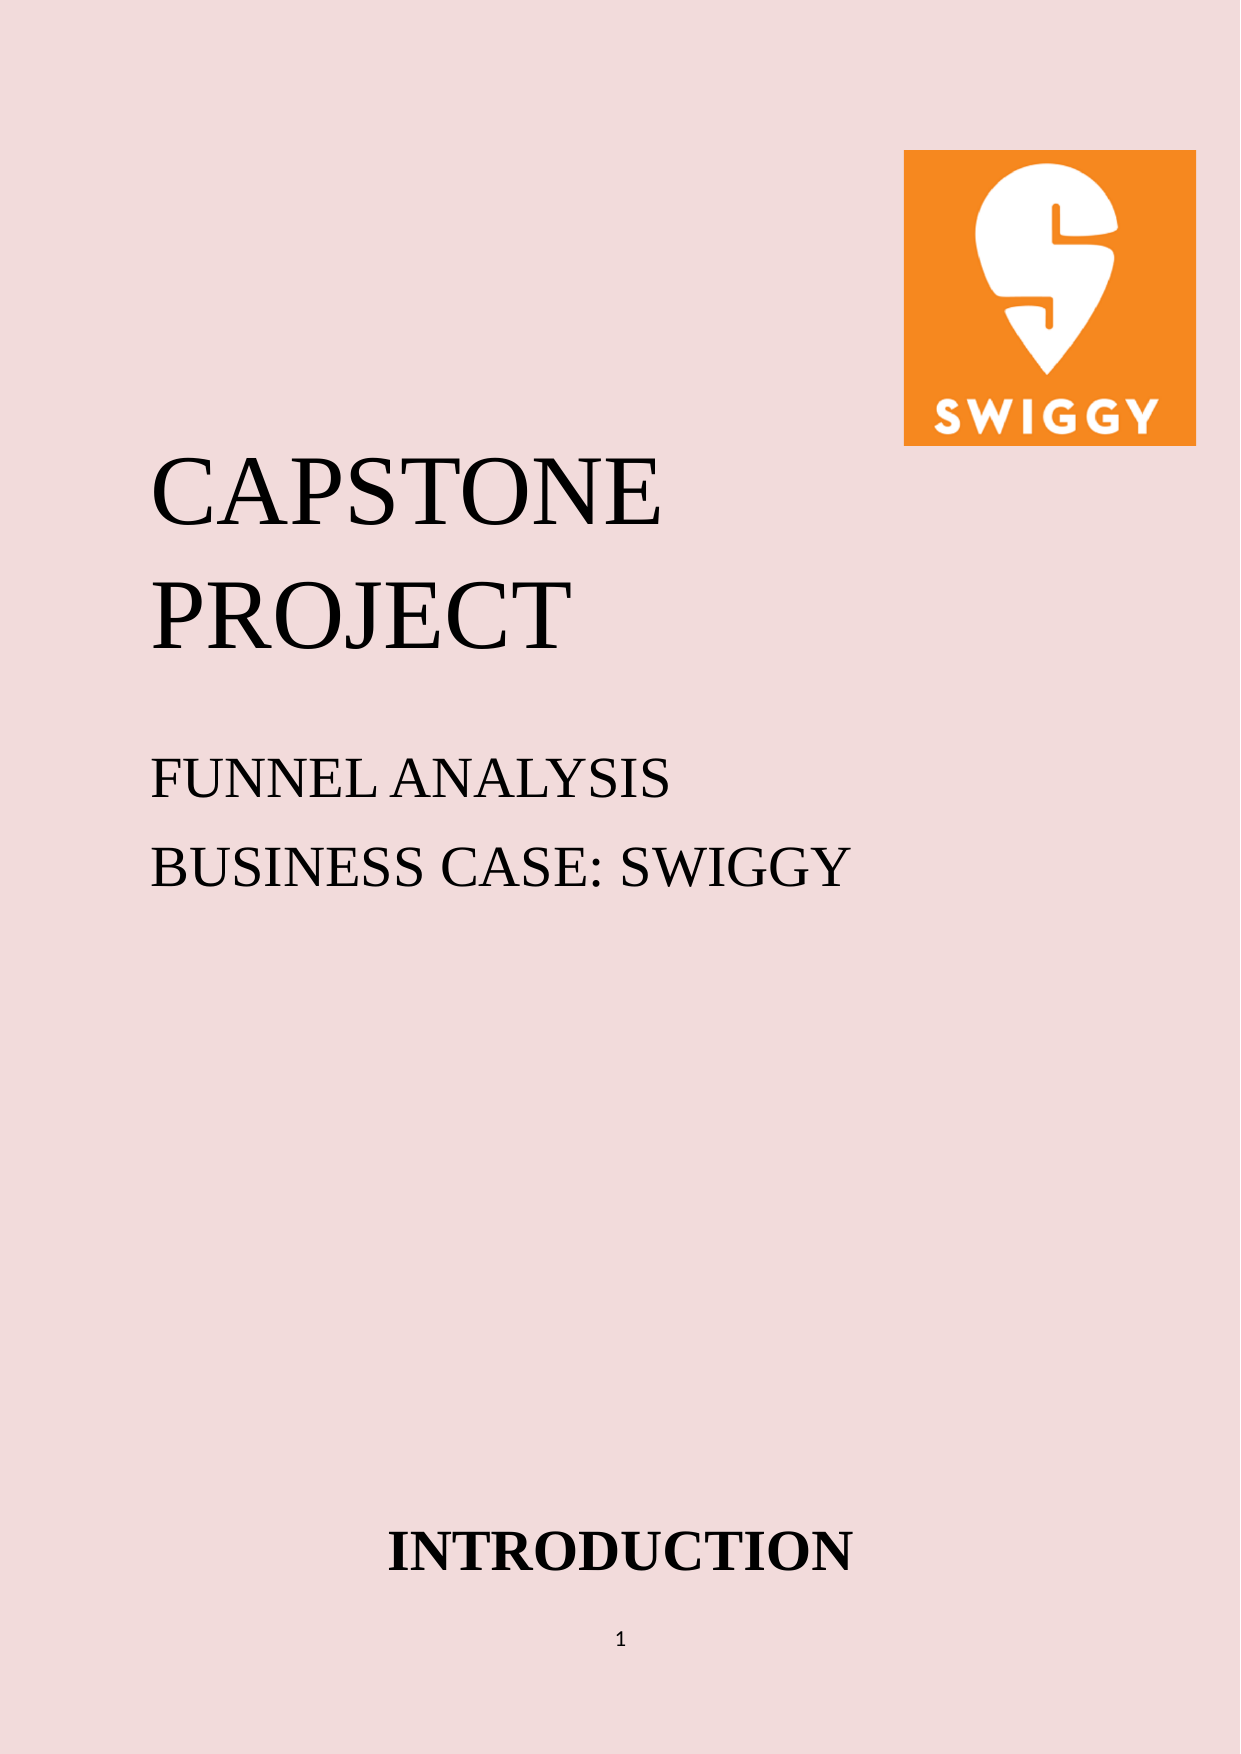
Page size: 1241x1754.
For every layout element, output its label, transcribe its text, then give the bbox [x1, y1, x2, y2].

text INTRODUCTION [150, 1516, 1090, 1583]
text FUNNEL ANALYSIS [150, 743, 1090, 810]
text CAPSTONE PROJECT [150, 431, 1090, 670]
text BUSINESS CASE: SWIGGY [150, 832, 1090, 899]
picture [902, 150, 1197, 444]
